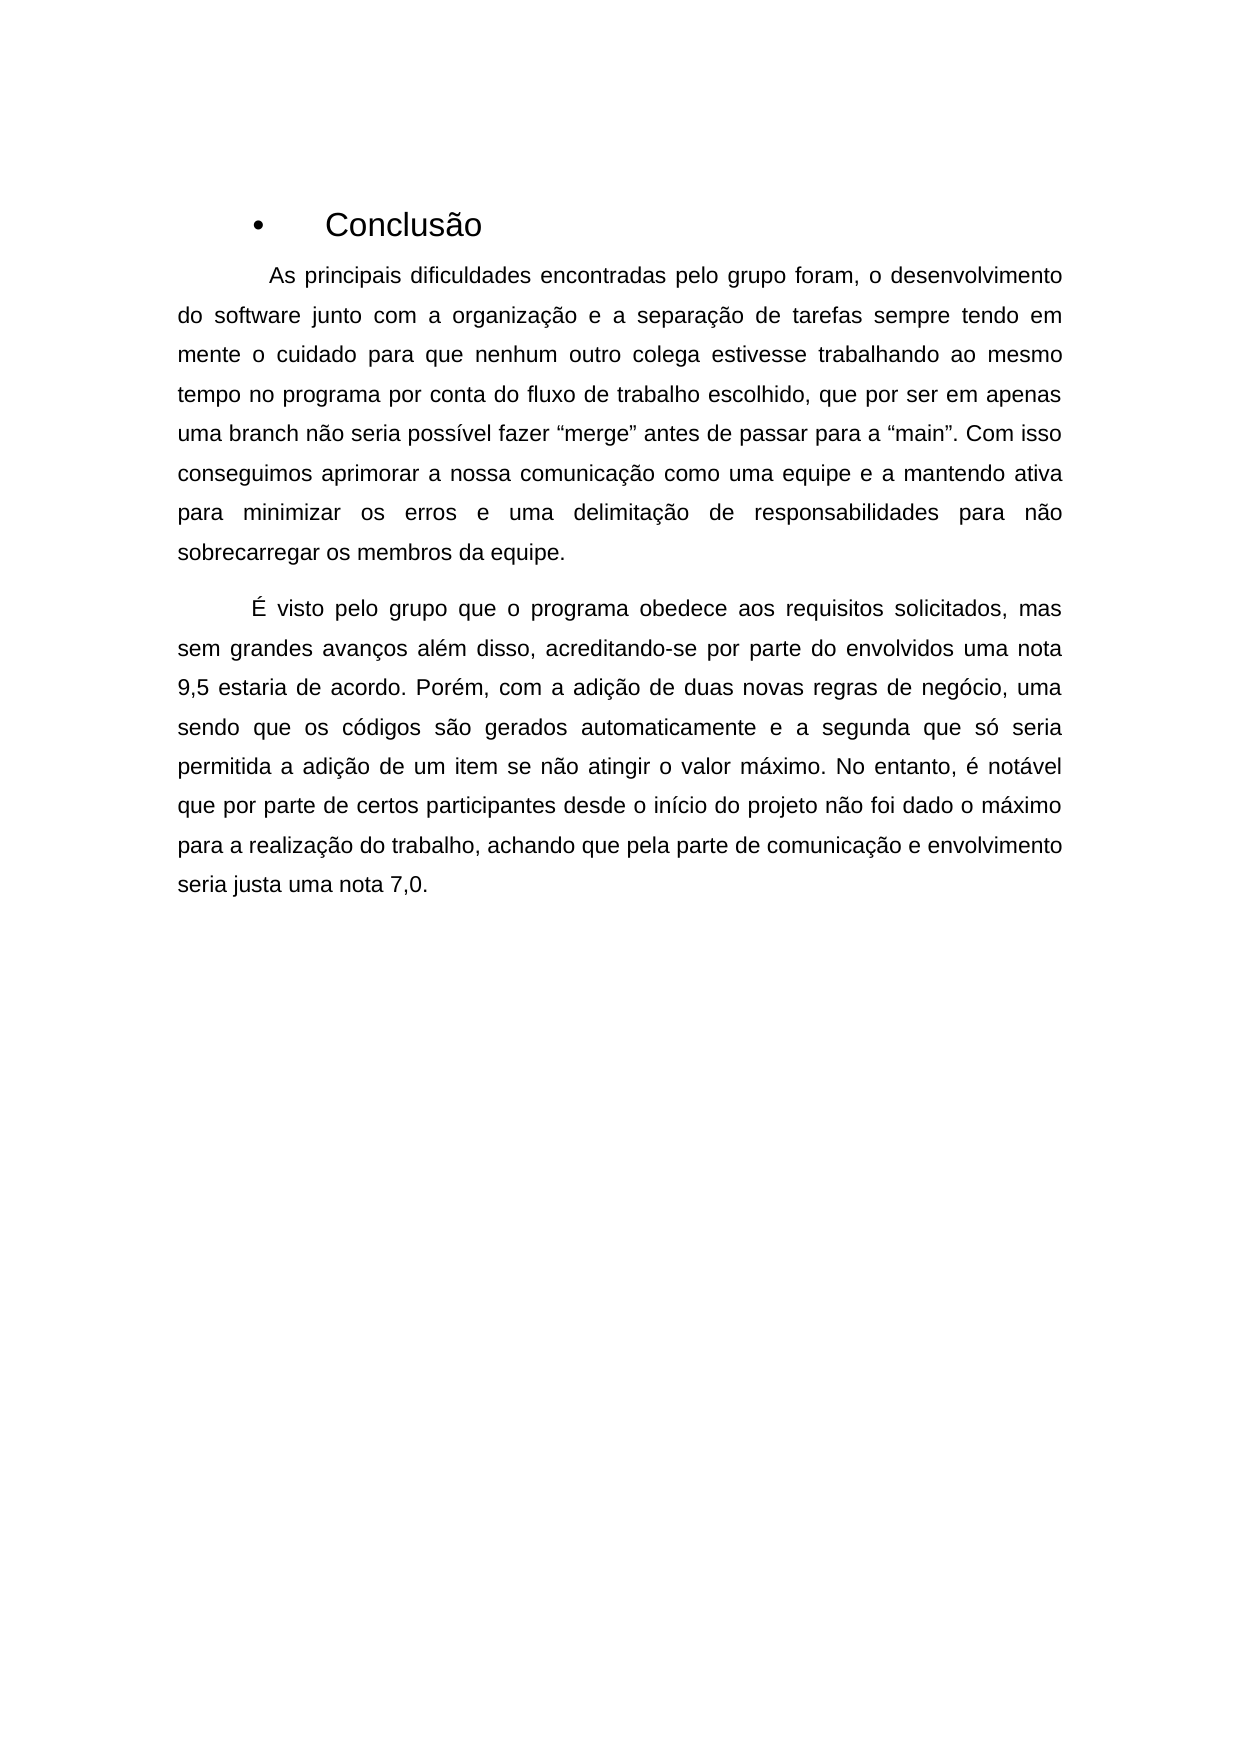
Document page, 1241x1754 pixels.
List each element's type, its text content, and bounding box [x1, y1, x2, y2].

list Conclusão [252, 205, 1063, 243]
text As principais dificuldades encontradas pelo grupo foram, o desenvolvimento do software junto com a organização e a separação de tarefas sempre tendo em mente o cuidado para que nenhum outro colega estivesse trabalhando ao mesmo tempo no programa por conta do fluxo de trabalho escolhido, que por ser em apenas uma branch não seria possível fazer “merge” antes de passar para a “main”. Com isso conseguimos aprimorar a nossa comunicação como uma equipe e a mantendo ativa para minimizar os erros e uma delimitação de responsabilidades para não sobrecarregar os membros da equipe. [177, 262, 1063, 565]
text É visto pelo grupo que o programa obedece aos requisitos solicitados, mas sem grandes avanços além disso, acreditando-se por parte do envolvidos uma nota 9,5 estaria de acordo. Porém, com a adição de duas novas regras de negócio, uma sendo que os códigos são gerados automaticamente e a segunda que só seria permitida a adição de um item se não atingir o valor máximo. No entanto, é notável que por parte de certos participantes desde o início do projeto não foi dado o máximo para a realização do trabalho, achando que pela parte de comunicação e envolvimento seria justa uma nota 7,0. [177, 595, 1063, 898]
